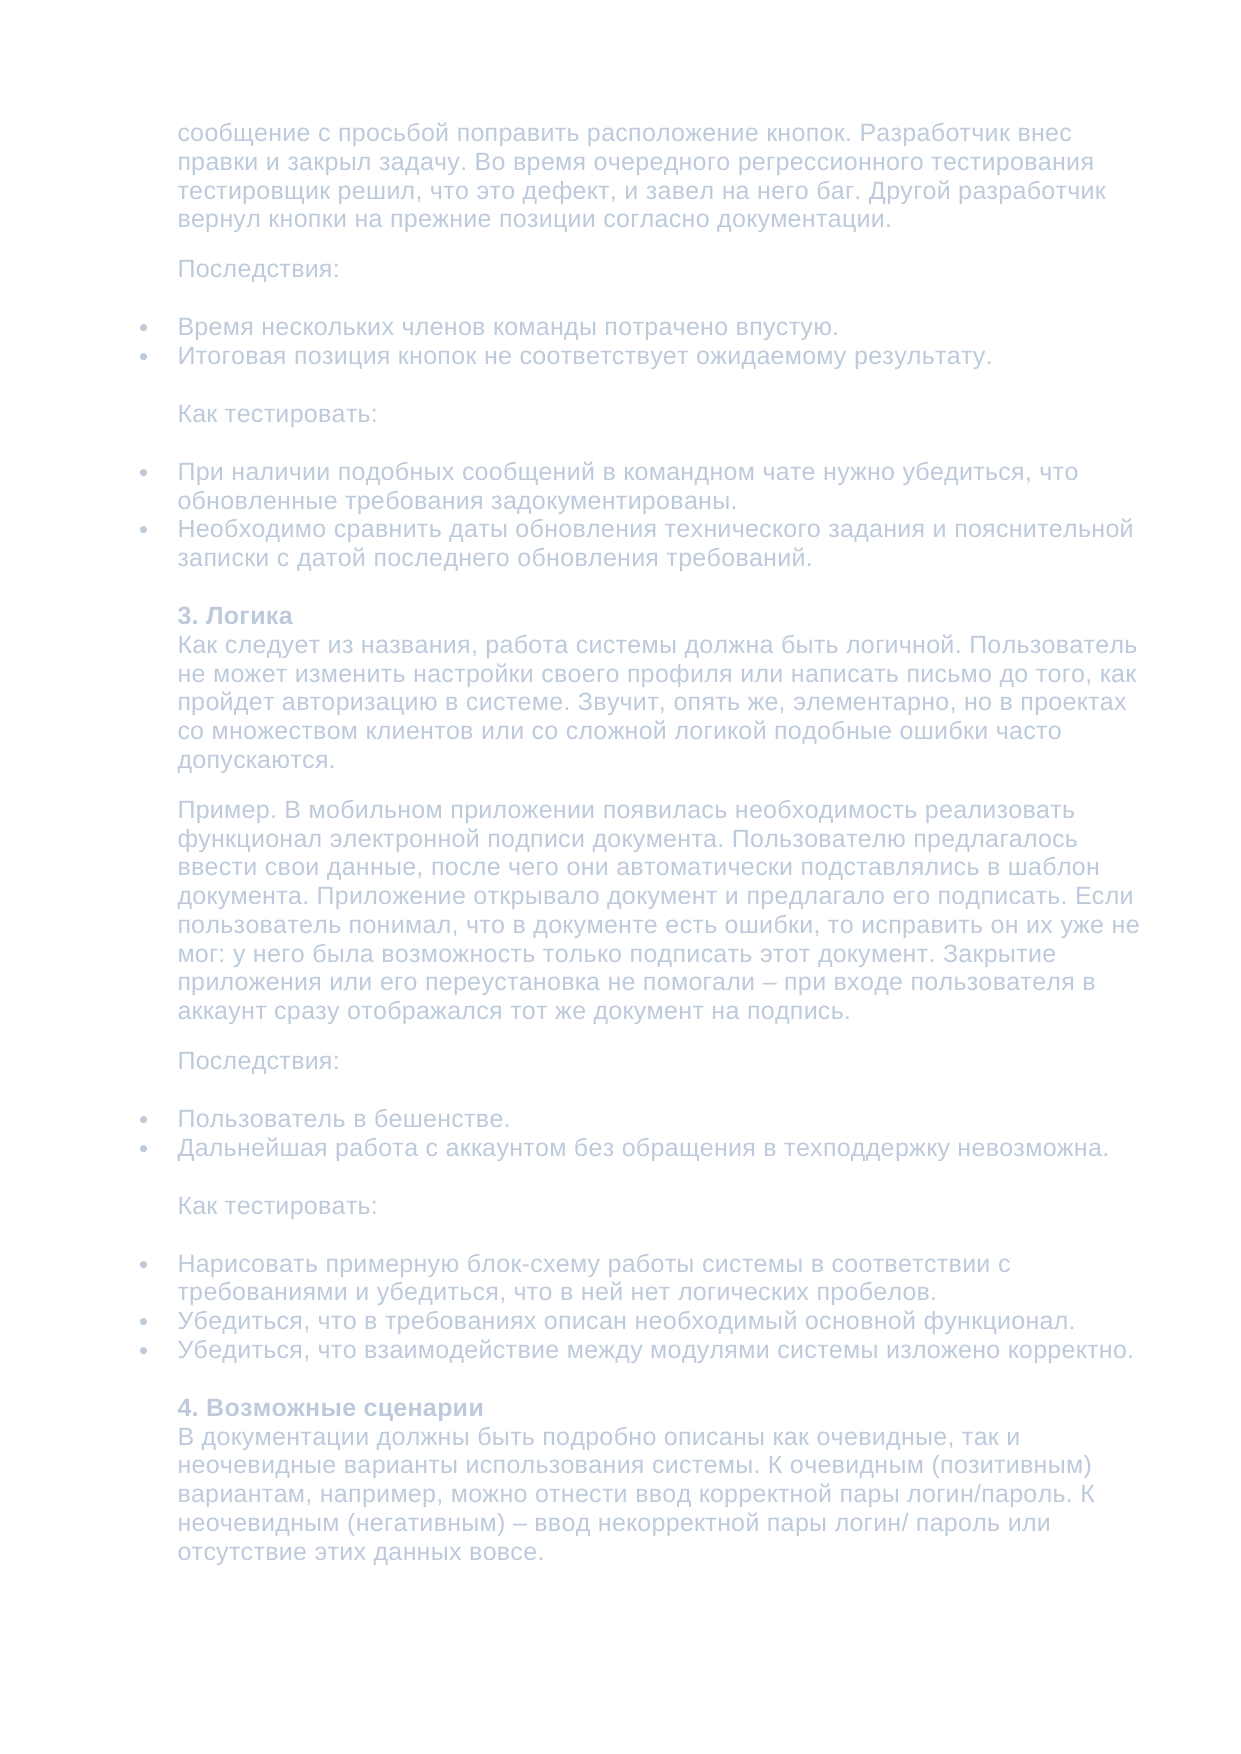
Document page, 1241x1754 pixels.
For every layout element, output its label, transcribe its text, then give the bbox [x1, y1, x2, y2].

list Время нескольких членов команды потрачено впустую. [140, 312, 1152, 341]
text 3. Логика Как следует из названия, работа системы должна быть логичной. Пользователь не может изменить настройки своего профиля или написать письмо до того, как пройдет авторизацию в системе. Звучит, опять же, элементарно, но в проектах со множеством клиентов или со сложной логикой подобные ошибки часто допускаются. [177, 601, 1152, 773]
list Убедиться, что взаимодействие между модулями системы изложено корректно. [140, 1335, 1152, 1363]
list При наличии подобных сообщений в командном чате нужно убедиться, что обновленные требования задокументированы. [140, 457, 1152, 514]
text 4. Возможные сценарии В документации должны быть подробно описаны как очевидные, так и неочевидные варианты использования системы. К очевидным (позитивным) вариантам, например, можно отнести ввод корректной пары логин/пароль. К неочевидным (негативным) – ввод некорректной пары логин/ пароль или отсутствие этих данных вовсе. [177, 1393, 1152, 1565]
list Убедиться, что в требованиях описан необходимый основной функционал. [140, 1306, 1152, 1335]
text Последствия: [177, 254, 1152, 283]
text Как тестировать: [177, 1191, 1152, 1219]
list Пользователь в бешенстве. [140, 1104, 1152, 1133]
list Нарисовать примерную блок-схему работы системы в соответствии с требованиями и убедиться, что в ней нет логических пробелов. [140, 1248, 1152, 1306]
list Дальнейшая работа с аккаунтом без обращения в техподдержку невозможна. [140, 1133, 1152, 1161]
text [177, 118, 1152, 233]
list Необходимо сравнить даты обновления технического задания и пояснительной записки с датой последнего обновления требований. [140, 514, 1152, 572]
text Последствия: [177, 1046, 1152, 1075]
list Итоговая позиция кнопок не соответствует ожидаемому результату. [140, 341, 1152, 370]
text Пример. В мобильном приложении появилась необходимость реализовать функционал электронной подписи документа. Пользователю предлагалось ввести свои данные, после чего они автоматически подставлялись в шаблон документа. Приложение открывало документ и предлагало его подписать. Если пользователь понимал, что в документе есть ошибки, то исправить он их уже не мог: у него была возможность только подписать этот документ. Закрытие приложения или его переустановка не помогали – при входе пользователя в аккаунт сразу отображался тот же документ на подпись. [177, 795, 1152, 1025]
text Как тестировать: [177, 399, 1152, 428]
